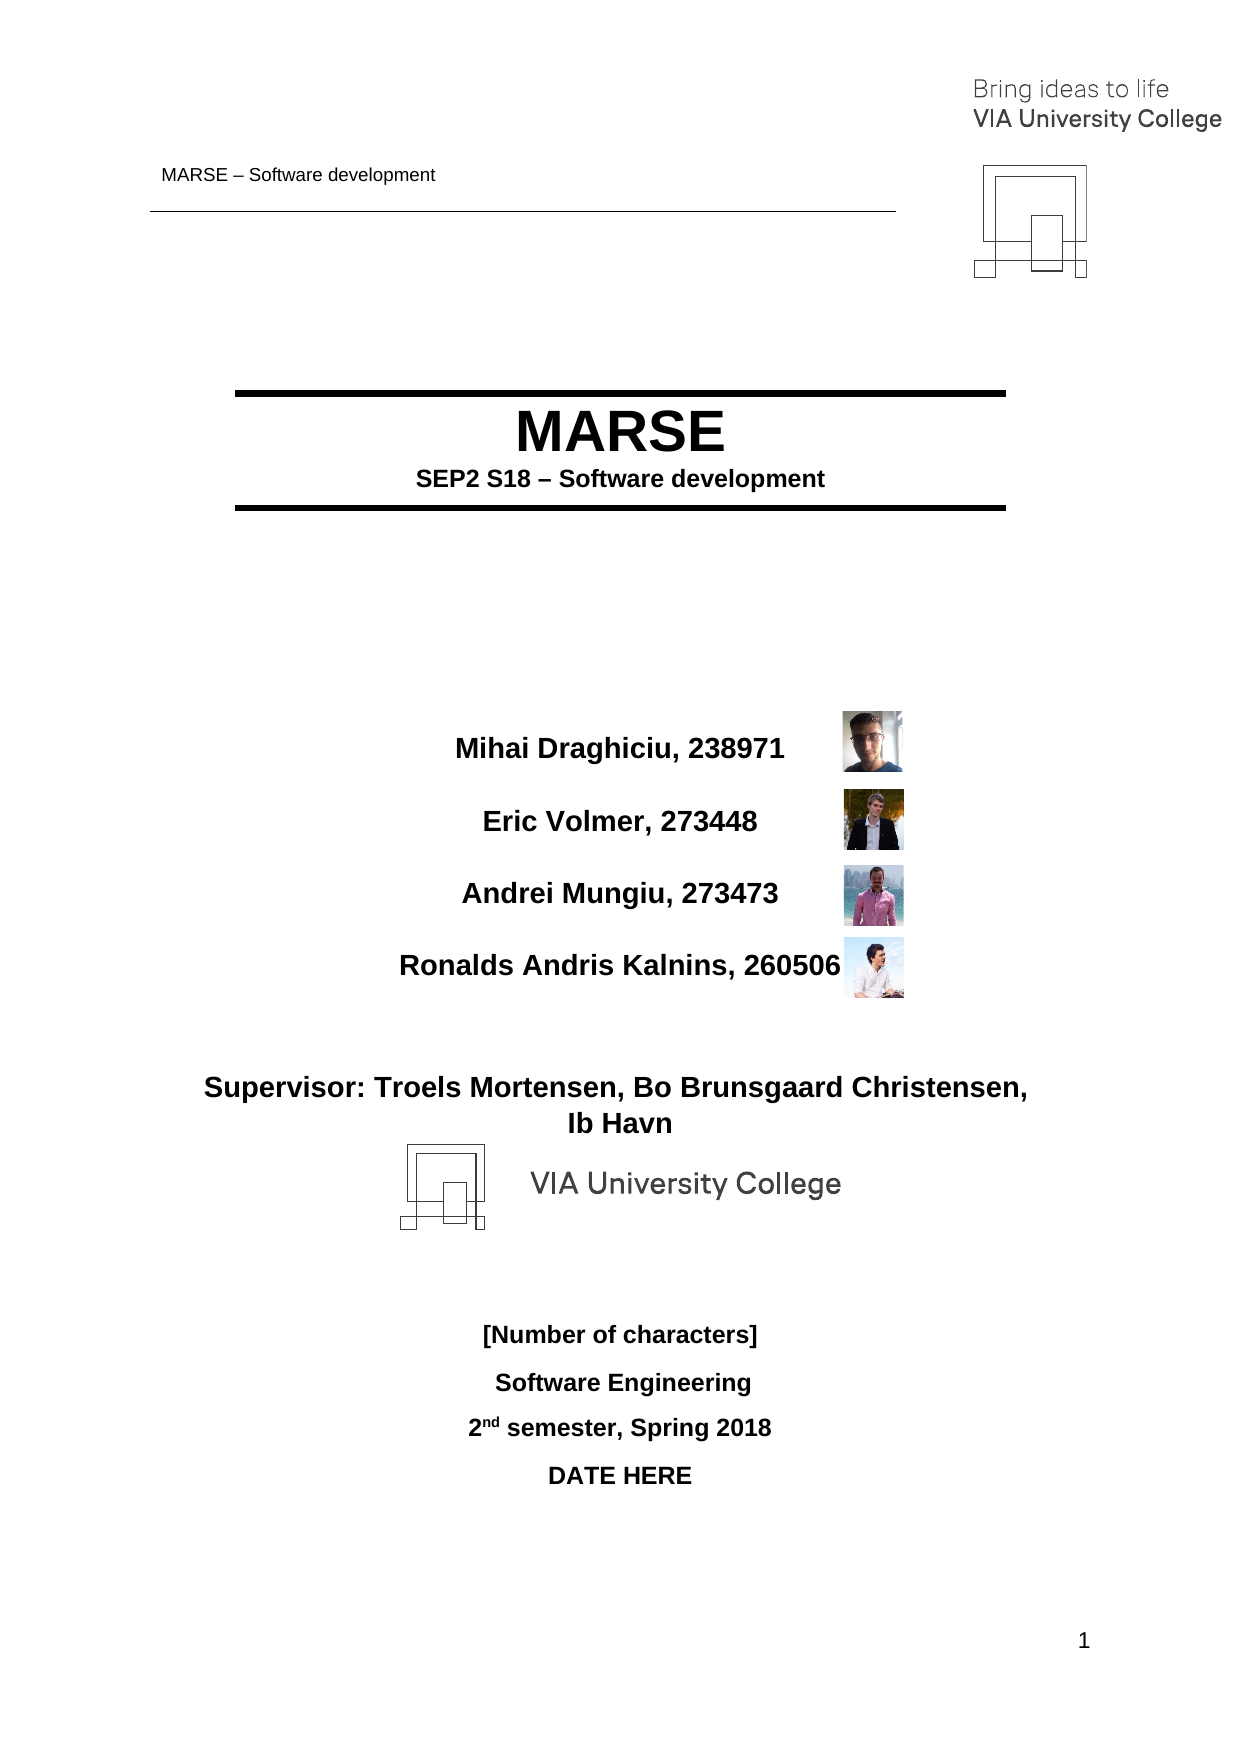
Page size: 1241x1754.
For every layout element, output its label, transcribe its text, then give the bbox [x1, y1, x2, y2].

text 2nd semester, Spring 2018 [150, 1413, 1090, 1442]
table_header MARSE SEP2 S18 – Software development [235, 397, 1006, 505]
text Software Engineering [150, 1368, 1090, 1397]
text Supervisor: Troels Mortensen, Bo Brunsgaard Christensen, Ib Havn [150, 1029, 1090, 1140]
text [Number of characters] [150, 1320, 1090, 1349]
text DATE HERE [150, 1461, 1090, 1490]
text Mihai Draghiciu, 238971 Eric Volmer, 273448 Andrei Mungiu, 273473 Ronalds Andris Kalnins, 260506 [150, 732, 1090, 1010]
picture [842, 711, 903, 732]
